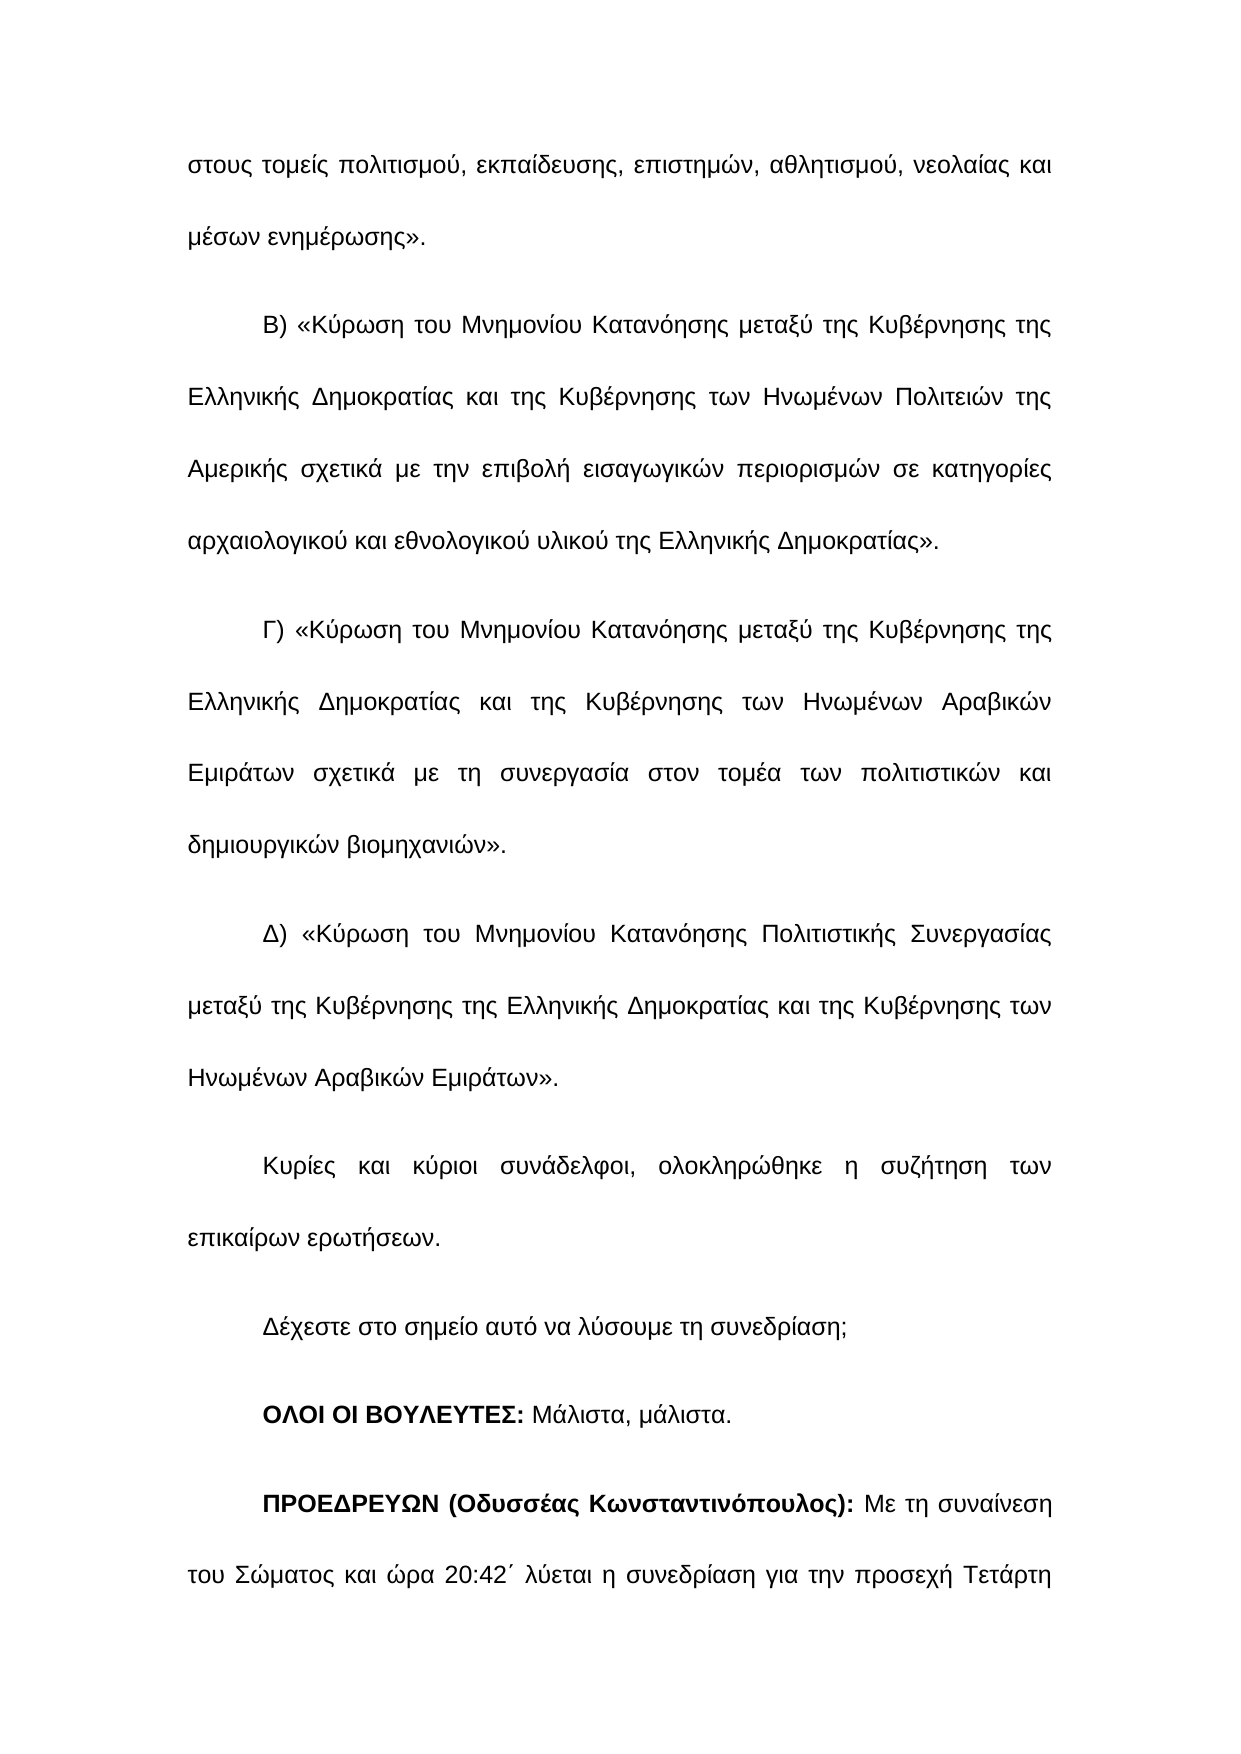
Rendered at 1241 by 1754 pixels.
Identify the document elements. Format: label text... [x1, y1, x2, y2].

text Γ) «Κύρωση του Μνημονίου Κατανόησης μεταξύ της Κυβέρνησης της Ελληνικής Δημοκρατίας και της Κυβέρνησης των Ηνωμένων Αραβικών Εμιράτων σχετικά με τη συνεργασία στον τομέα των πολιτιστικών και δημιουργικών βιομηχανιών». [187, 614, 1053, 859]
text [187, 1488, 1053, 1589]
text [187, 150, 1053, 251]
text ΟΛΟΙ ΟΙ ΒΟΥΛΕΥΤΕΣ: Μάλιστα, μάλιστα. [187, 1400, 1053, 1429]
text Δέχεστε στο σημείο αυτό να λύσουμε τη συνεδρίαση; [187, 1311, 1053, 1340]
text Β) «Κύρωση του Μνημονίου Κατανόησης μεταξύ της Κυβέρνησης της Ελληνικής Δημοκρατίας και της Κυβέρνησης των Ηνωμένων Πολιτειών της Αμερικής σχετικά με την επιβολή εισαγωγικών περιορισμών σε κατηγορίες αρχαιολογικού και εθνολογικού υλικού της Ελληνικής Δημοκρατίας». [187, 310, 1053, 555]
text Δ) «Κύρωση του Μνημονίου Κατανόησης Πολιτιστικής Συνεργασίας μεταξύ της Κυβέρνησης της Ελληνικής Δημοκρατίας και της Κυβέρνησης των Ηνωμένων Αραβικών Εμιράτων». [187, 919, 1053, 1091]
text Κυρίες και κύριοι συνάδελφοι, ολοκληρώθηκε η συζήτηση των επικαίρων ερωτήσεων. [187, 1151, 1053, 1252]
